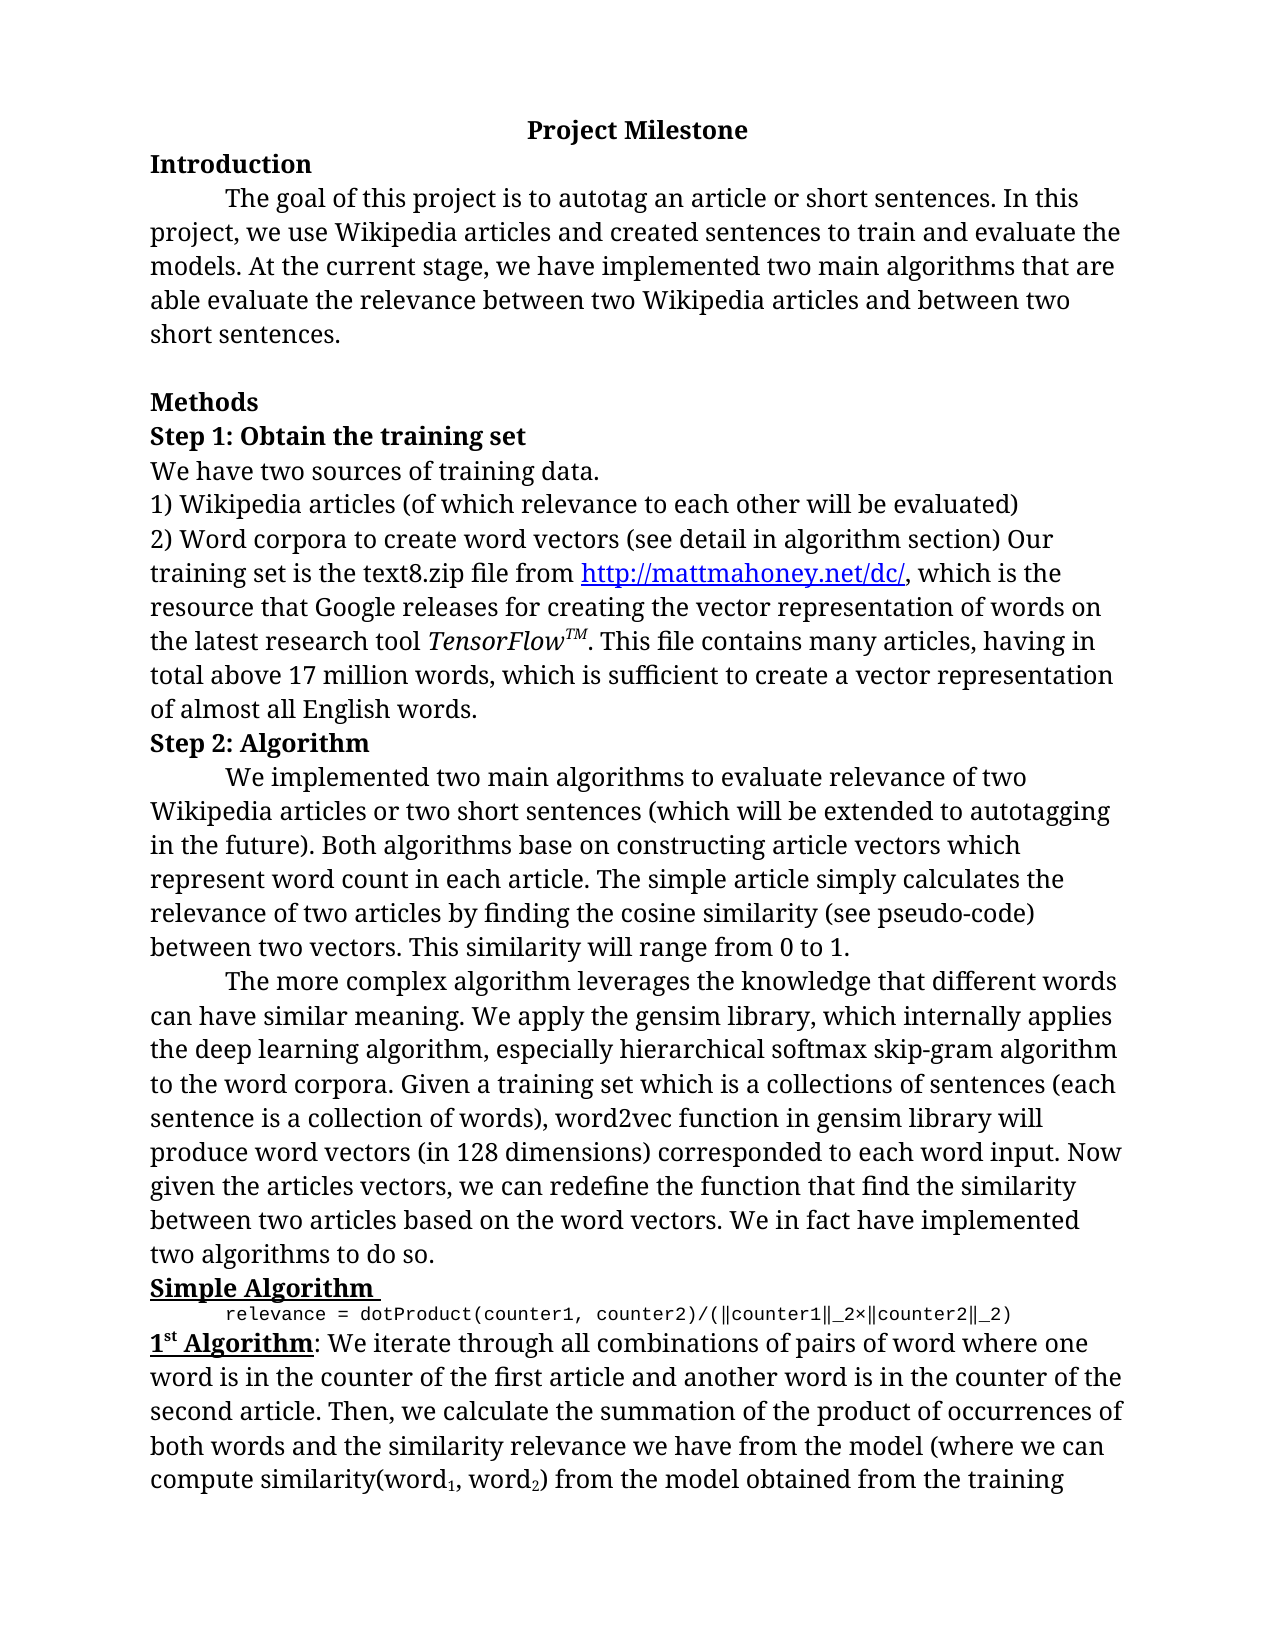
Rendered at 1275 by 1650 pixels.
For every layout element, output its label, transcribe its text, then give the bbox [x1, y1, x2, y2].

text Step 2: Algorithm [150, 726, 1125, 760]
text 2) Word corpora to create word vectors (see detail in algorithm section) Our training set is the text8.zip file from http://mattmahoney.net/dc/, which is the resource that Google releases for creating the vector representation of words on the latest research tool TensorFlowTM. This file contains many articles, having in total above 17 million words, which is sufficient to create a vector representation of almost all English words. [150, 521, 1125, 726]
text Introduction [150, 147, 1125, 181]
text The goal of this project is to autotag an article or short sentences. In this project, we use Wikipedia articles and created sentences to train and evaluate the models. At the current stage, we have implemented two main algorithms that are able evaluate the relevance between two Wikipedia articles and between two short sentences. [150, 181, 1125, 351]
text Step 1: Obtain the training set [150, 419, 1125, 453]
text 1) Wikipedia articles (of which relevance to each other will be evaluated) [150, 487, 1125, 521]
text relevance = dotProduct(counter1, counter2)/(‖counter1‖_2×‖counter2‖_2) [150, 1305, 1125, 1326]
text Simple Algorithm [150, 1271, 1125, 1305]
text The more complex algorithm leverages the knowledge that different words can have similar meaning. We apply the gensim library, which internally applies the deep learning algorithm, especially hierarchical softmax skip-gram algorithm to the word corpora. Given a training set which is a collections of sentences (each sentence is a collection of words), word2vec function in gensim library will produce word vectors (in 128 dimensions) corresponded to each word input. Now given the articles vectors, we can redefine the function that find the similarity between two articles based on the word vectors. We in fact have implemented two algorithms to do so. [150, 964, 1125, 1271]
text Project Milestone [150, 112, 1125, 147]
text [150, 1326, 1125, 1496]
text Methods [150, 385, 1125, 419]
text We implemented two main algorithms to evaluate relevance of two Wikipedia articles or two short sentences (which will be extended to autotagging in the future). Both algorithms base on constructing article vectors which represent word count in each article. The simple article simply calculates the relevance of two articles by finding the cosine similarity (see pseudo-code) between two vectors. This similarity will range from 0 to 1. [150, 760, 1125, 964]
text We have two sources of training data. [150, 453, 1125, 487]
